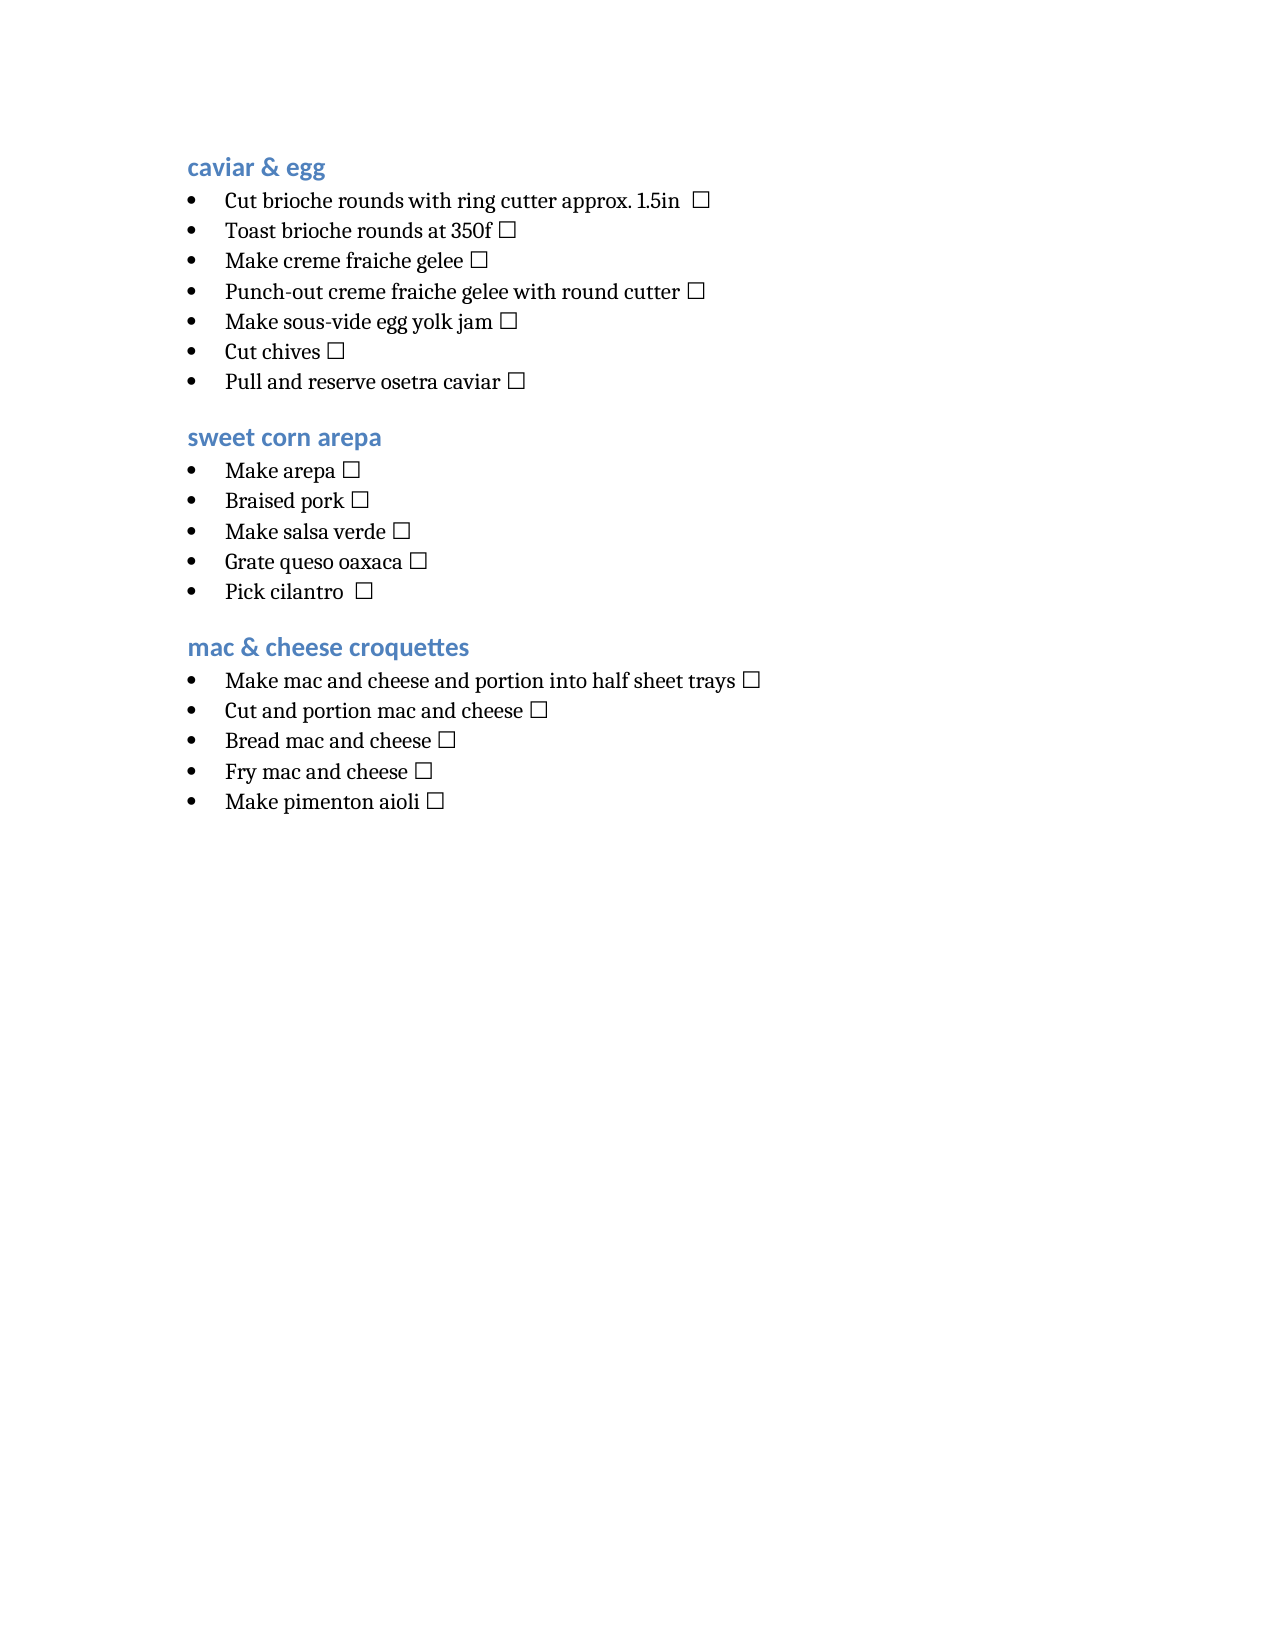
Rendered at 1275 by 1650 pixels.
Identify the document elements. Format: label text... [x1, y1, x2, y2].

list Grate queso oaxaca ☐ [187, 549, 1087, 575]
list Make arepa ☐ [187, 458, 1087, 484]
subtitle sweet corn arepa [187, 420, 1087, 453]
list Pull and reserve osetra caviar ☐ [187, 369, 1087, 396]
list Make sous-vide egg yolk jam ☐ [187, 309, 1087, 335]
list Braised pork ☐ [187, 488, 1087, 515]
list Bread mac and cheese ☐ [187, 728, 1087, 755]
list Cut and portion mac and cheese ☐ [187, 698, 1087, 724]
list Toast brioche rounds at 350f ☐ [187, 218, 1087, 244]
subtitle caviar & egg [187, 150, 1087, 183]
list Punch-out creme fraiche gelee with round cutter ☐ [187, 278, 1087, 305]
list Cut brioche rounds with ring cutter approx. 1.5in ☐ [187, 188, 1087, 214]
list Make mac and cheese and portion into half sheet trays ☐ [187, 668, 1087, 694]
list Make creme fraiche gelee ☐ [187, 248, 1087, 275]
list Make salsa verde ☐ [187, 518, 1087, 545]
list Make pimenton aioli ☐ [187, 789, 1087, 815]
subtitle mac & cheese croquettes [187, 630, 1087, 663]
list Cut chives ☐ [187, 339, 1087, 365]
list Fry mac and cheese ☐ [187, 758, 1087, 785]
list Pick cilantro ☐ [187, 579, 1087, 605]
